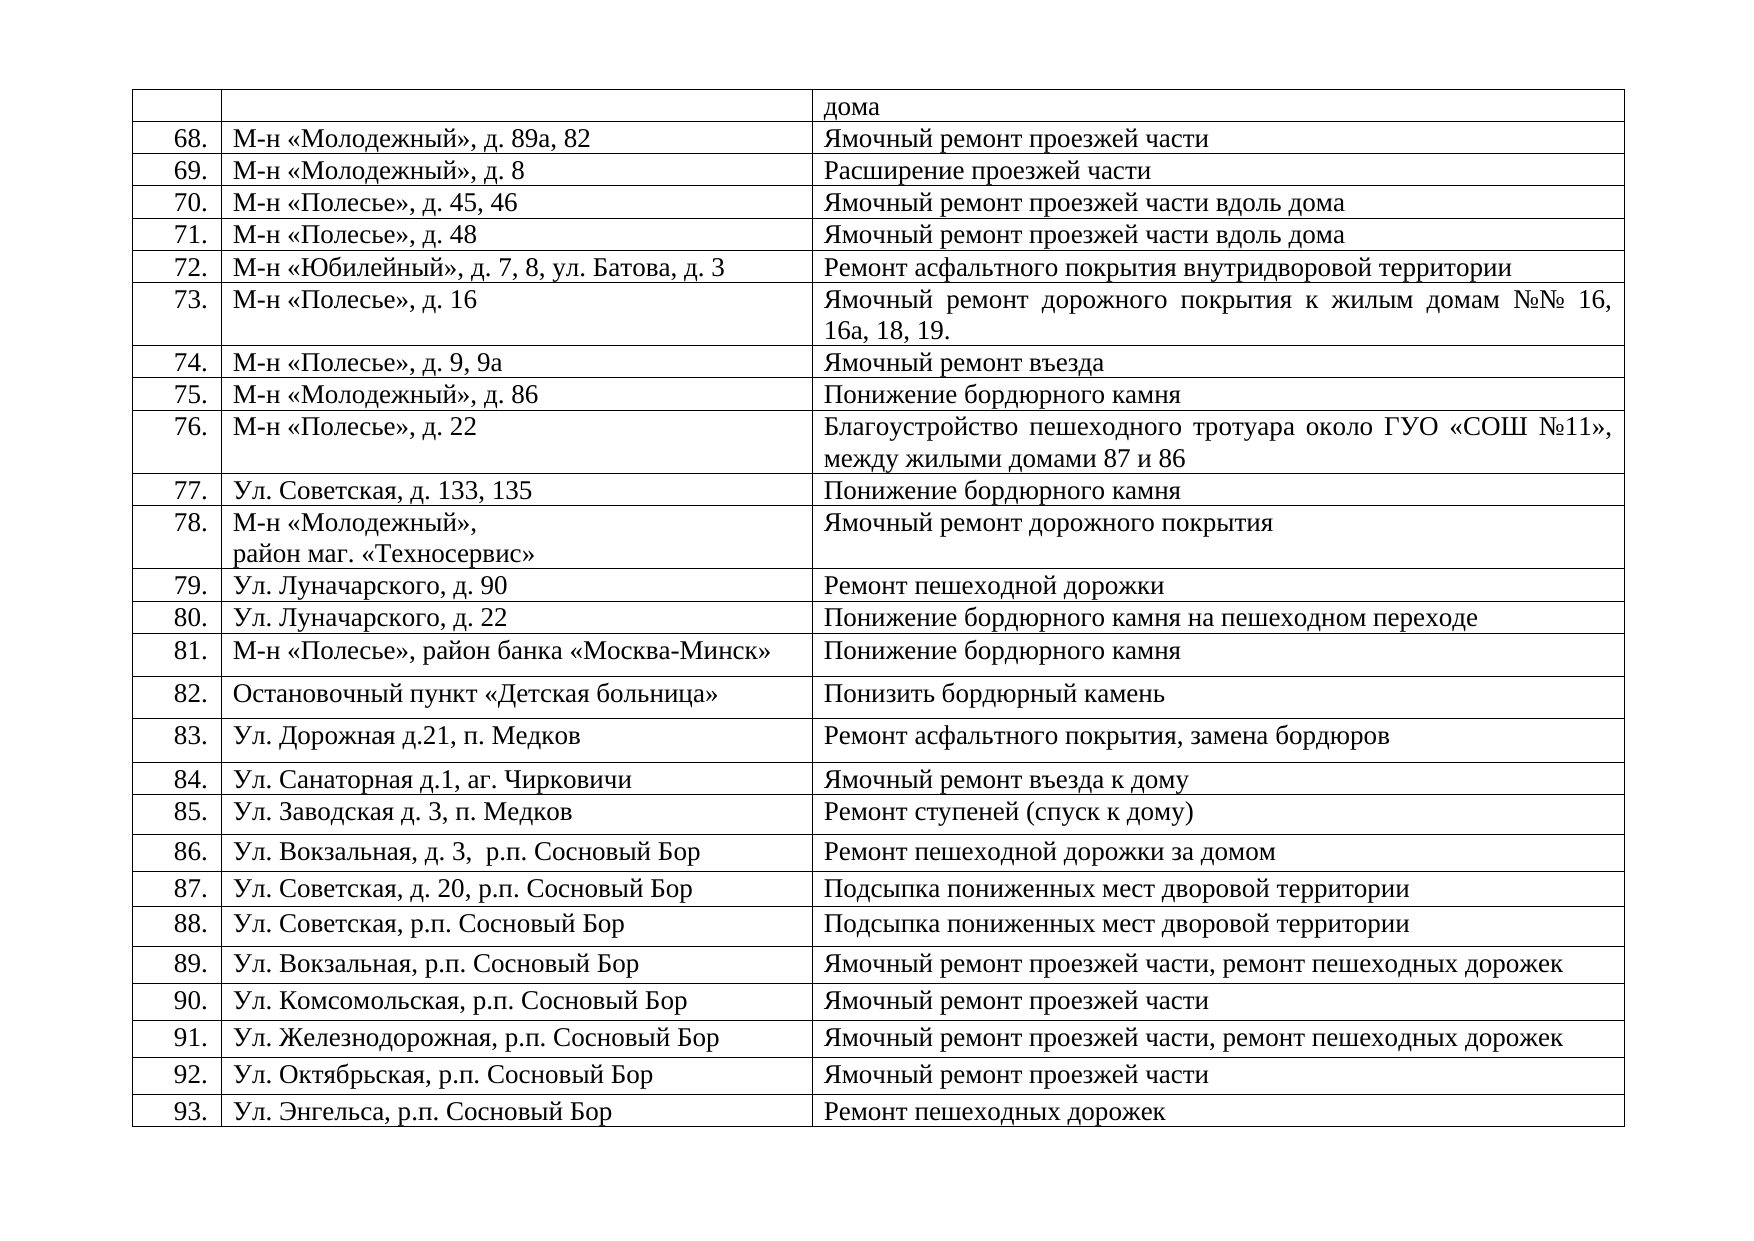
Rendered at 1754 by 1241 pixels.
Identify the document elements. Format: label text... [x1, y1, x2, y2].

table_cell Ремонт ступеней (спуск к дому) [813, 795, 1624, 834]
table_cell [133, 186, 221, 217]
table_cell [133, 634, 221, 676]
table_cell Понижение бордюрного камня на пешеходном переходе [813, 602, 1624, 633]
table_cell Ул. Вокзальная, р.п. Сосновый Бор [222, 947, 812, 983]
table_cell Благоустройство пешеходного тротуара около ГУО «СОШ №11», между жилыми домами 87 и 86 [813, 411, 1624, 473]
table_cell М-н «Молодежный», д. 89а, 82 [222, 122, 812, 153]
table_cell [133, 835, 221, 871]
table_cell [133, 378, 221, 409]
table_cell Ямочный ремонт дорожного покрытия к жилым домам №№ 16, 16а, 18, 19. [813, 283, 1624, 345]
table_cell Ямочный ремонт проезжей части вдоль дома [813, 219, 1624, 249]
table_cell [813, 90, 1624, 121]
table_cell Ямочный ремонт проезжей части [813, 984, 1624, 1020]
table_cell [133, 506, 221, 568]
table_cell Ямочный ремонт въезда к дому [813, 763, 1624, 794]
table_cell [133, 122, 221, 153]
table_cell Понижение бордюрного камня [813, 474, 1624, 505]
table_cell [222, 90, 812, 121]
table_cell Понижение бордюрного камня [813, 378, 1624, 409]
table_cell Ул. Советская, р.п. Сосновый Бор [222, 907, 812, 946]
table_cell Ул. Октябрьская, р.п. Сосновый Бор [222, 1058, 812, 1094]
table_cell М-н «Молодежный», д. 8 [222, 154, 812, 185]
table_cell Расширение проезжей части [813, 154, 1624, 185]
table_cell Ремонт асфальтного покрытия внутридворовой территории [813, 251, 1624, 282]
table_cell [133, 90, 221, 121]
table_cell Ямочный ремонт проезжей части, ремонт пешеходных дорожек [813, 1021, 1624, 1057]
table_cell [133, 283, 221, 345]
table_cell М-н «Молодежный», д. 86 [222, 378, 812, 409]
table_cell [133, 677, 221, 718]
table_cell М-н «Полесье», д. 9, 9а [222, 346, 812, 377]
table_cell [133, 219, 221, 249]
table_cell [133, 1058, 221, 1094]
table_cell [133, 154, 221, 185]
table_cell [133, 346, 221, 377]
table_cell М-н «Полесье», район банка «Москва-Минск» [222, 634, 812, 676]
table_cell Ул. Санаторная д.1, аг. Чирковичи [222, 763, 812, 794]
table_cell М-н «Полесье», д. 22 [222, 411, 812, 473]
table_cell Ул. Дорожная д.21, п. Медков [222, 719, 812, 762]
table_cell Ул. Комсомольская, р.п. Сосновый Бор [222, 984, 812, 1020]
table_cell Ул. Железнодорожная, р.п. Сосновый Бор [222, 1021, 812, 1057]
table_cell [133, 872, 221, 906]
table_cell Ямочный ремонт проезжей части [813, 1058, 1624, 1094]
table_cell [133, 907, 221, 946]
table_cell [133, 763, 221, 794]
table_cell М-н «Юбилейный», д. 7, 8, ул. Батова, д. 3 [222, 251, 812, 282]
table_cell Подсыпка пониженных мест дворовой территории [813, 872, 1624, 906]
table_cell [133, 947, 221, 983]
table_cell Понижение бордюрного камня [813, 634, 1624, 676]
table_cell [133, 1021, 221, 1057]
table_cell [133, 474, 221, 505]
table_cell [133, 719, 221, 762]
table_cell М-н «Полесье», д. 48 [222, 219, 812, 249]
table_cell Ремонт пешеходной дорожки за домом [813, 835, 1624, 871]
table_cell М-н «Полесье», д. 45, 46 [222, 186, 812, 217]
table_cell Ул. Советская, д. 133, 135 [222, 474, 812, 505]
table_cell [813, 1095, 1624, 1126]
table_cell Ямочный ремонт проезжей части вдоль дома [813, 186, 1624, 217]
table_cell Ремонт пешеходной дорожки [813, 569, 1624, 601]
table_cell [133, 251, 221, 282]
table_cell [133, 795, 221, 834]
table_cell Ямочный ремонт въезда [813, 346, 1624, 377]
table_cell [133, 569, 221, 601]
table_cell Остановочный пункт «Детская больница» [222, 677, 812, 718]
table_cell Ул. Вокзальная, д. 3, р.п. Сосновый Бор [222, 835, 812, 871]
table_cell Ямочный ремонт дорожного покрытия [813, 506, 1624, 568]
table_cell Ул. Луначарского, д. 22 [222, 602, 812, 633]
table_cell [133, 602, 221, 633]
table_cell Ул. Энгельса, р.п. Сосновый Бор [222, 1095, 812, 1126]
table_cell Ямочный ремонт проезжей части [813, 122, 1624, 153]
table_cell Подсыпка пониженных мест дворовой территории [813, 907, 1624, 946]
table_cell М-н «Полесье», д. 16 [222, 283, 812, 345]
table_cell [133, 984, 221, 1020]
table_cell [133, 411, 221, 473]
table_cell [133, 1095, 221, 1126]
table_cell Понизить бордюрный камень [813, 677, 1624, 718]
table_cell Ямочный ремонт проезжей части, ремонт пешеходных дорожек [813, 947, 1624, 983]
table_cell Ул. Луначарского, д. 90 [222, 569, 812, 601]
table_cell Ремонт асфальтного покрытия, замена бордюров [813, 719, 1624, 762]
table_cell Ул. Заводская д. 3, п. Медков [222, 795, 812, 834]
table_cell Ул. Советская, д. 20, р.п. Сосновый Бор [222, 872, 812, 906]
table_cell М-н «Молодежный», район маг. «Техносервис» [222, 506, 812, 568]
